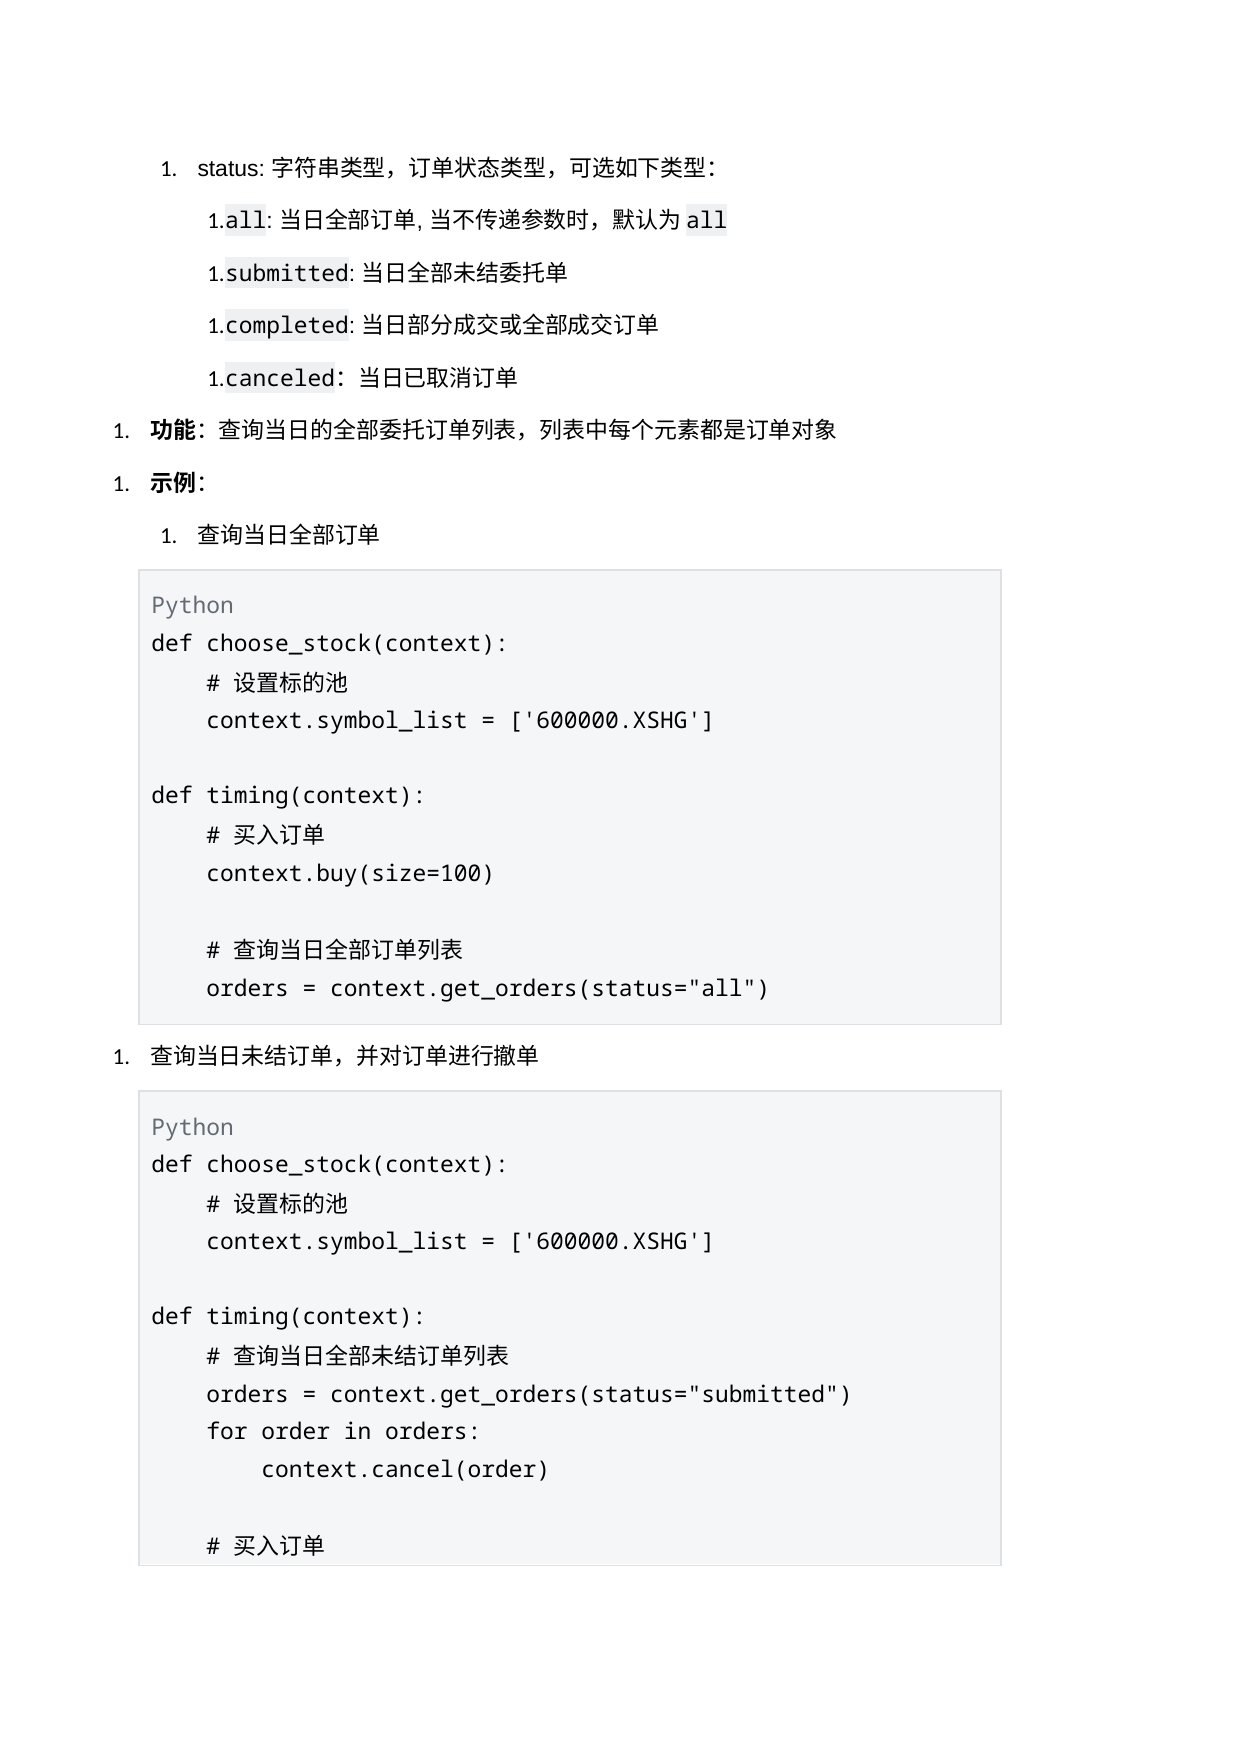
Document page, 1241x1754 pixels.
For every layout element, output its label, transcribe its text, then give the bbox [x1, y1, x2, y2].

list 查询当日未结订单，并对订单进行撤单 [112, 1038, 1090, 1071]
list 功能：查询当日的全部委托订单列表，列表中每个元素都是订单对象 [112, 412, 1090, 446]
list submitted: 当日全部未结委托单 [207, 255, 1090, 288]
table_header Python def choose_stock(context): # 设置标的池 context.symbol_list = ['600000.XSHG'] def timing(context): # 买入订单 context.buy(size=100) # 查询当日全部订单列表 orders = context.get_orders(status="all") [140, 571, 1000, 1024]
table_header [140, 1092, 1000, 1564]
list canceled：当日已取消订单 [207, 360, 1090, 393]
list all: 当日全部订单, 当不传递参数时，默认为all [207, 202, 1090, 236]
list 查询当日全部订单 [160, 517, 1090, 550]
list status: 字符串类型，订单状态类型，可选如下类型： [160, 150, 1090, 183]
list 示例： [112, 464, 1090, 498]
list completed: 当日部分成交或全部成交订单 [207, 307, 1090, 341]
